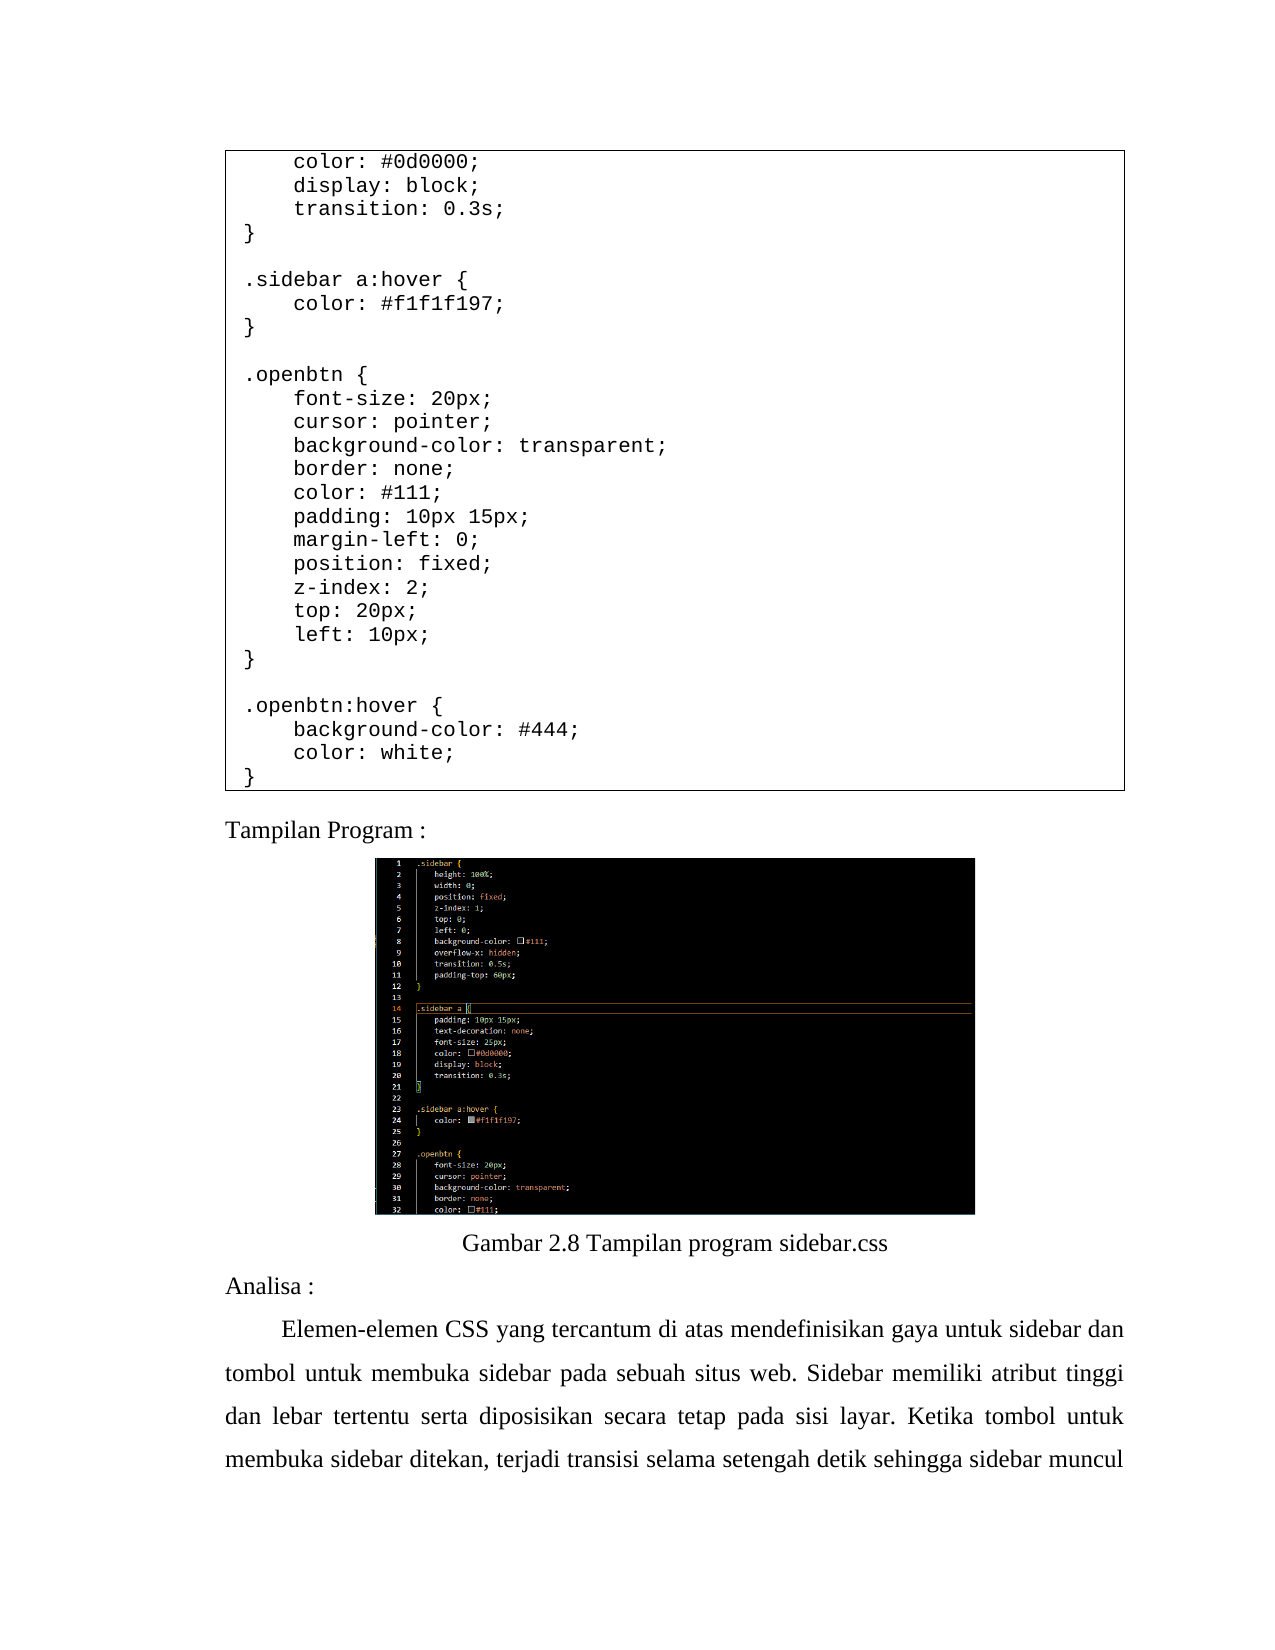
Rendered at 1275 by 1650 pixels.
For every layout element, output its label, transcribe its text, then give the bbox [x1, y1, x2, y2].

list Gambar 2.8 Tampilan program sidebar.css [225, 1228, 1125, 1257]
list Analisa : [225, 1271, 1125, 1300]
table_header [226, 151, 1124, 789]
list Tampilan Program : [225, 816, 1125, 844]
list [225, 1314, 1125, 1473]
picture [375, 858, 976, 1215]
